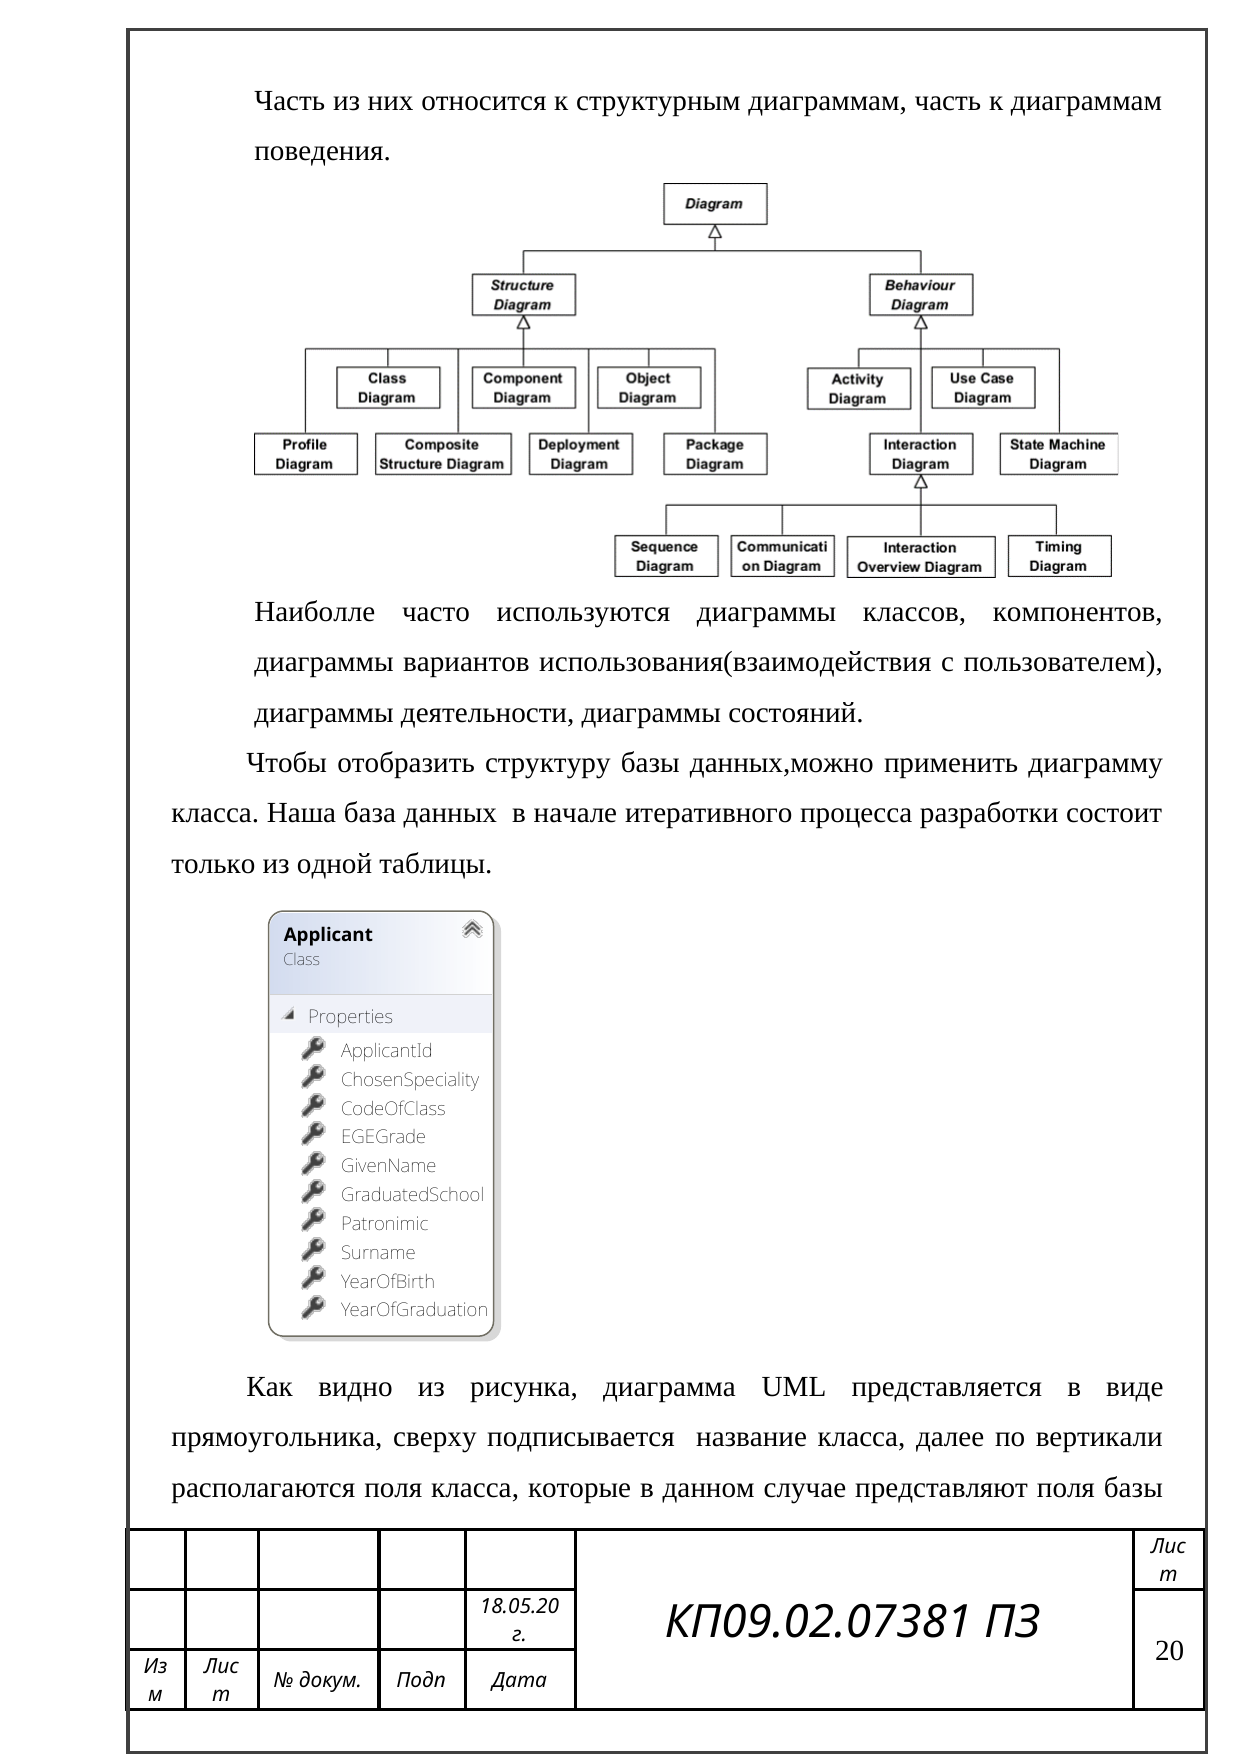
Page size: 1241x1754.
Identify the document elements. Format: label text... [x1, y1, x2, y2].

text Наиболле часто используются диаграммы классов, компонентов, диаграммы вариантов использования(взаимодействия с пользователем), диаграммы деятельности, диаграммы состояний. [254, 594, 1163, 728]
picture [254, 183, 1119, 578]
text Чтобы отобразить структуру базы данных,можно применить диаграмму класса. Наша база данных в начале итеративного процесса разработки состоит только из одной таблицы. [171, 745, 1163, 879]
